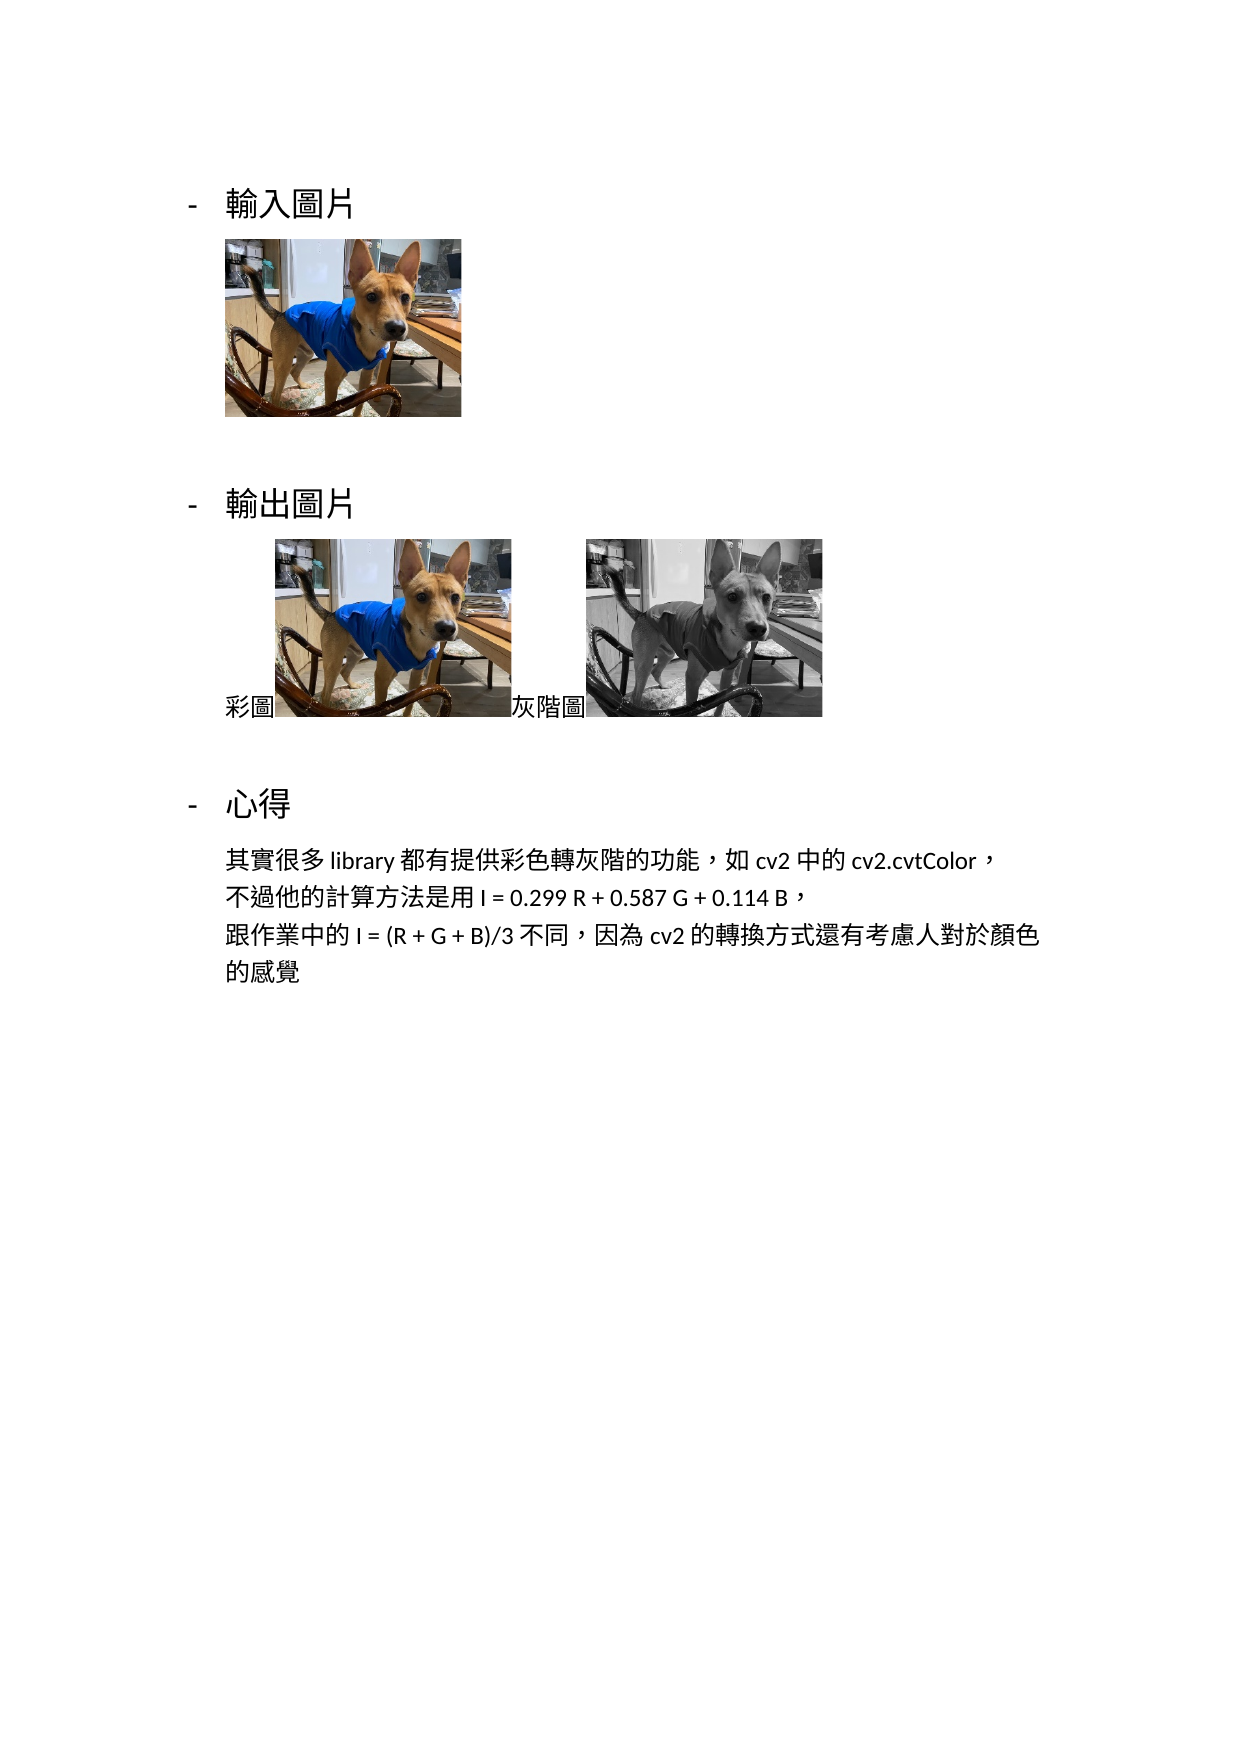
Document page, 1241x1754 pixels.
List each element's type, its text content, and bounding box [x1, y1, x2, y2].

list 跟作業中的 I = (R + G + B)/3 不同，因為 cv2 的轉換方式還有考慮人對於顏色的感覺 [225, 914, 1053, 989]
picture [225, 239, 462, 417]
list 心得 [187, 764, 1053, 839]
picture [275, 539, 512, 717]
list 輸入圖片 [187, 164, 1053, 239]
list 不過他的計算方法是用I = 0.299 R + 0.587 G + 0.114 B， [225, 877, 1053, 914]
list 其實很多library都有提供彩色轉灰階的功能，如 cv2 中的 cv2.cvtColor， [225, 839, 1053, 877]
list 輸出圖片 [187, 464, 1053, 539]
picture [586, 539, 823, 717]
